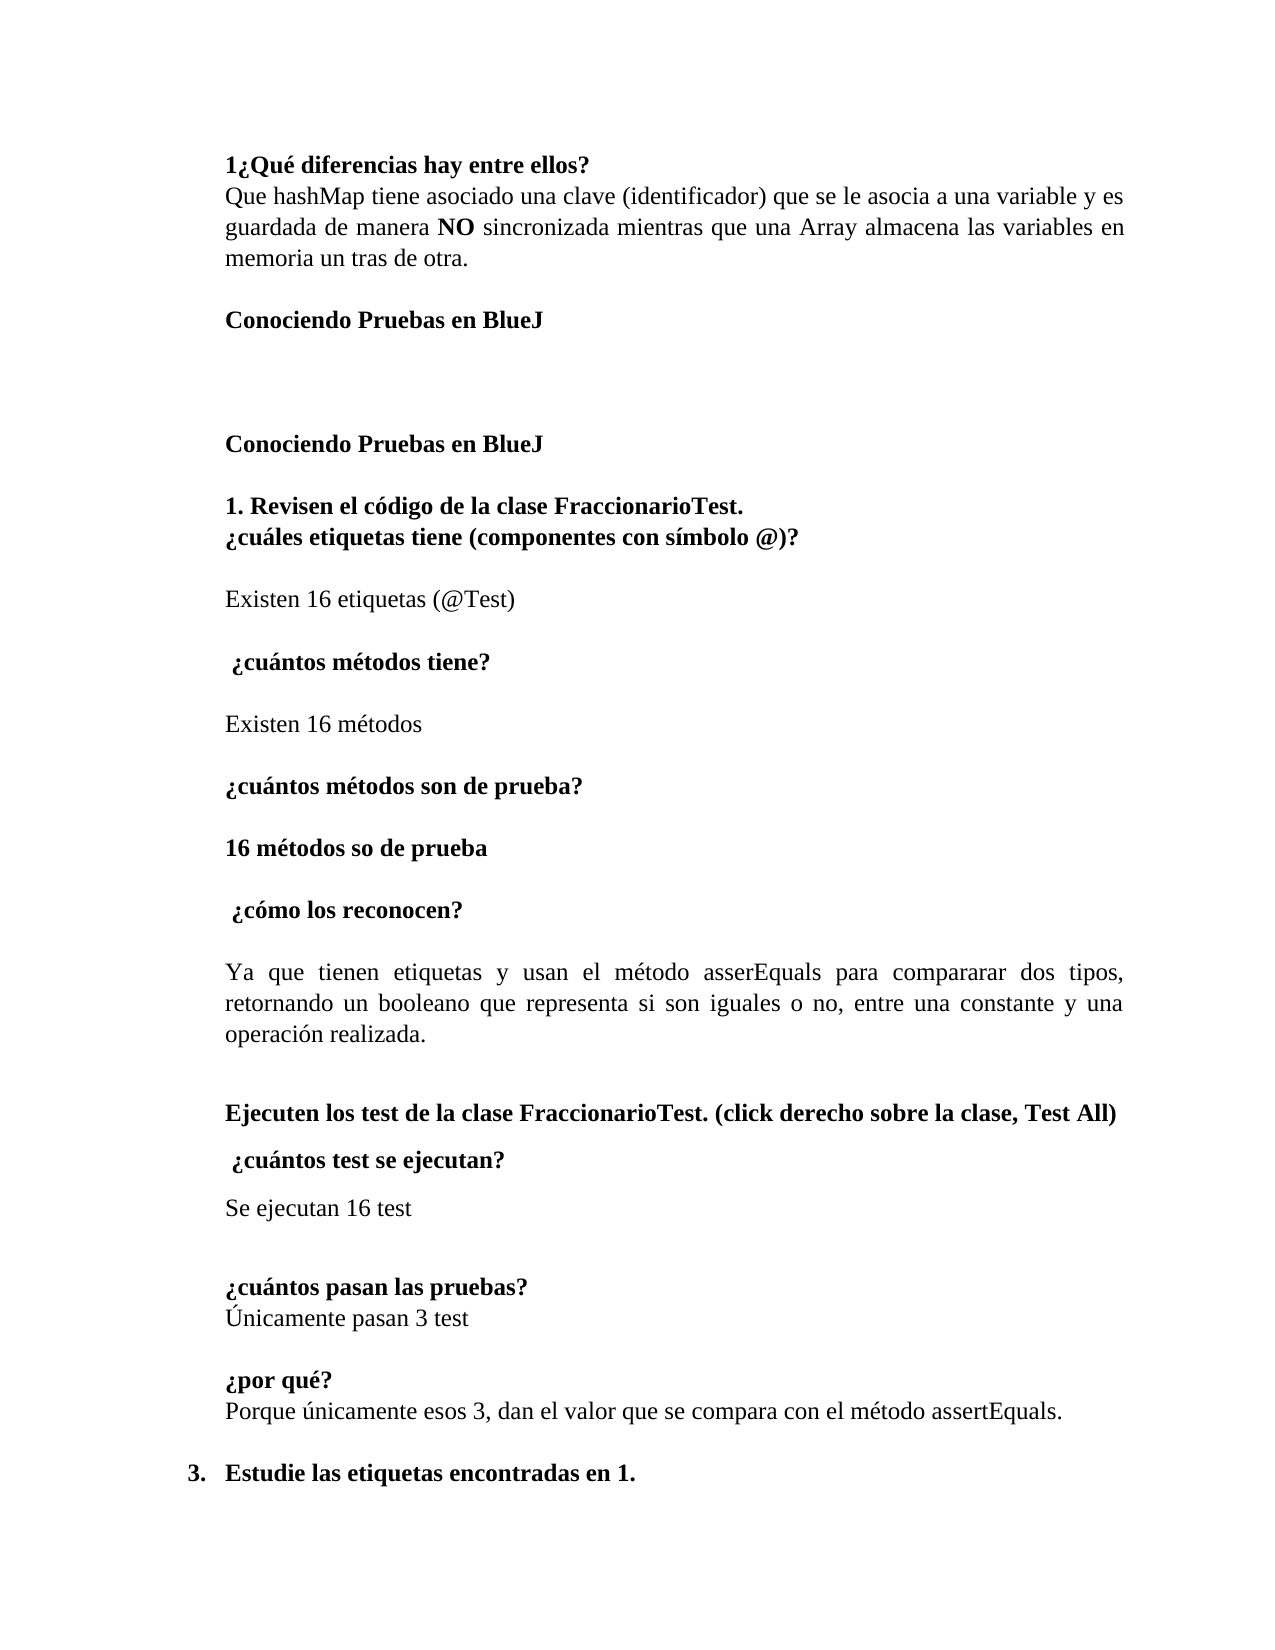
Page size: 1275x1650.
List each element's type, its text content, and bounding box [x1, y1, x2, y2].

list ¿cuáles etiquetas tiene (componentes con símbolo @)? [225, 522, 1125, 551]
list 1¿Qué diferencias hay entre ellos? [225, 150, 1125, 179]
list Únicamente pasan 3 test [225, 1303, 1125, 1332]
list ¿cuántos métodos tiene? [225, 647, 1125, 675]
text Se ejecutan 16 test [225, 1193, 1125, 1222]
list Estudie las etiquetas encontradas en 1. [187, 1458, 1125, 1487]
text ¿cuántos test se ejecutan? [225, 1146, 1125, 1174]
list ¿por qué? [225, 1365, 1125, 1394]
text Ejecuten los test de la clase FraccionarioTest. (click derecho sobre la clase, Test All) [225, 1098, 1125, 1127]
list 1. Revisen el código de la clase FraccionarioTest. [225, 491, 1125, 520]
list Que hashMap tiene asociado una clave (identificador) que se le asocia a una variable y es guardada de manera NO sincronizada mientras que una Array almacena las variables en memoria un tras de otra. [225, 181, 1125, 272]
list Existen 16 métodos [225, 709, 1125, 737]
list Porque únicamente esos 3, dan el valor que se compara con el método assertEquals. [225, 1396, 1125, 1425]
list ¿cómo los reconocen? [225, 895, 1125, 924]
list ¿cuántos métodos son de prueba? [225, 771, 1125, 799]
list Conociendo Pruebas en BlueJ [225, 305, 1125, 334]
list Ya que tienen etiquetas y usan el método asserEquals para compararar dos tipos, retornando un booleano que representa si son iguales o no, entre una constante y una operación realizada. [225, 957, 1125, 1048]
list 16 métodos so de prueba [225, 833, 1125, 862]
list ¿cuántos pasan las pruebas? [225, 1272, 1125, 1301]
list Conociendo Pruebas en BlueJ [225, 429, 1125, 458]
list Existen 16 etiquetas (@Test) [225, 584, 1125, 613]
